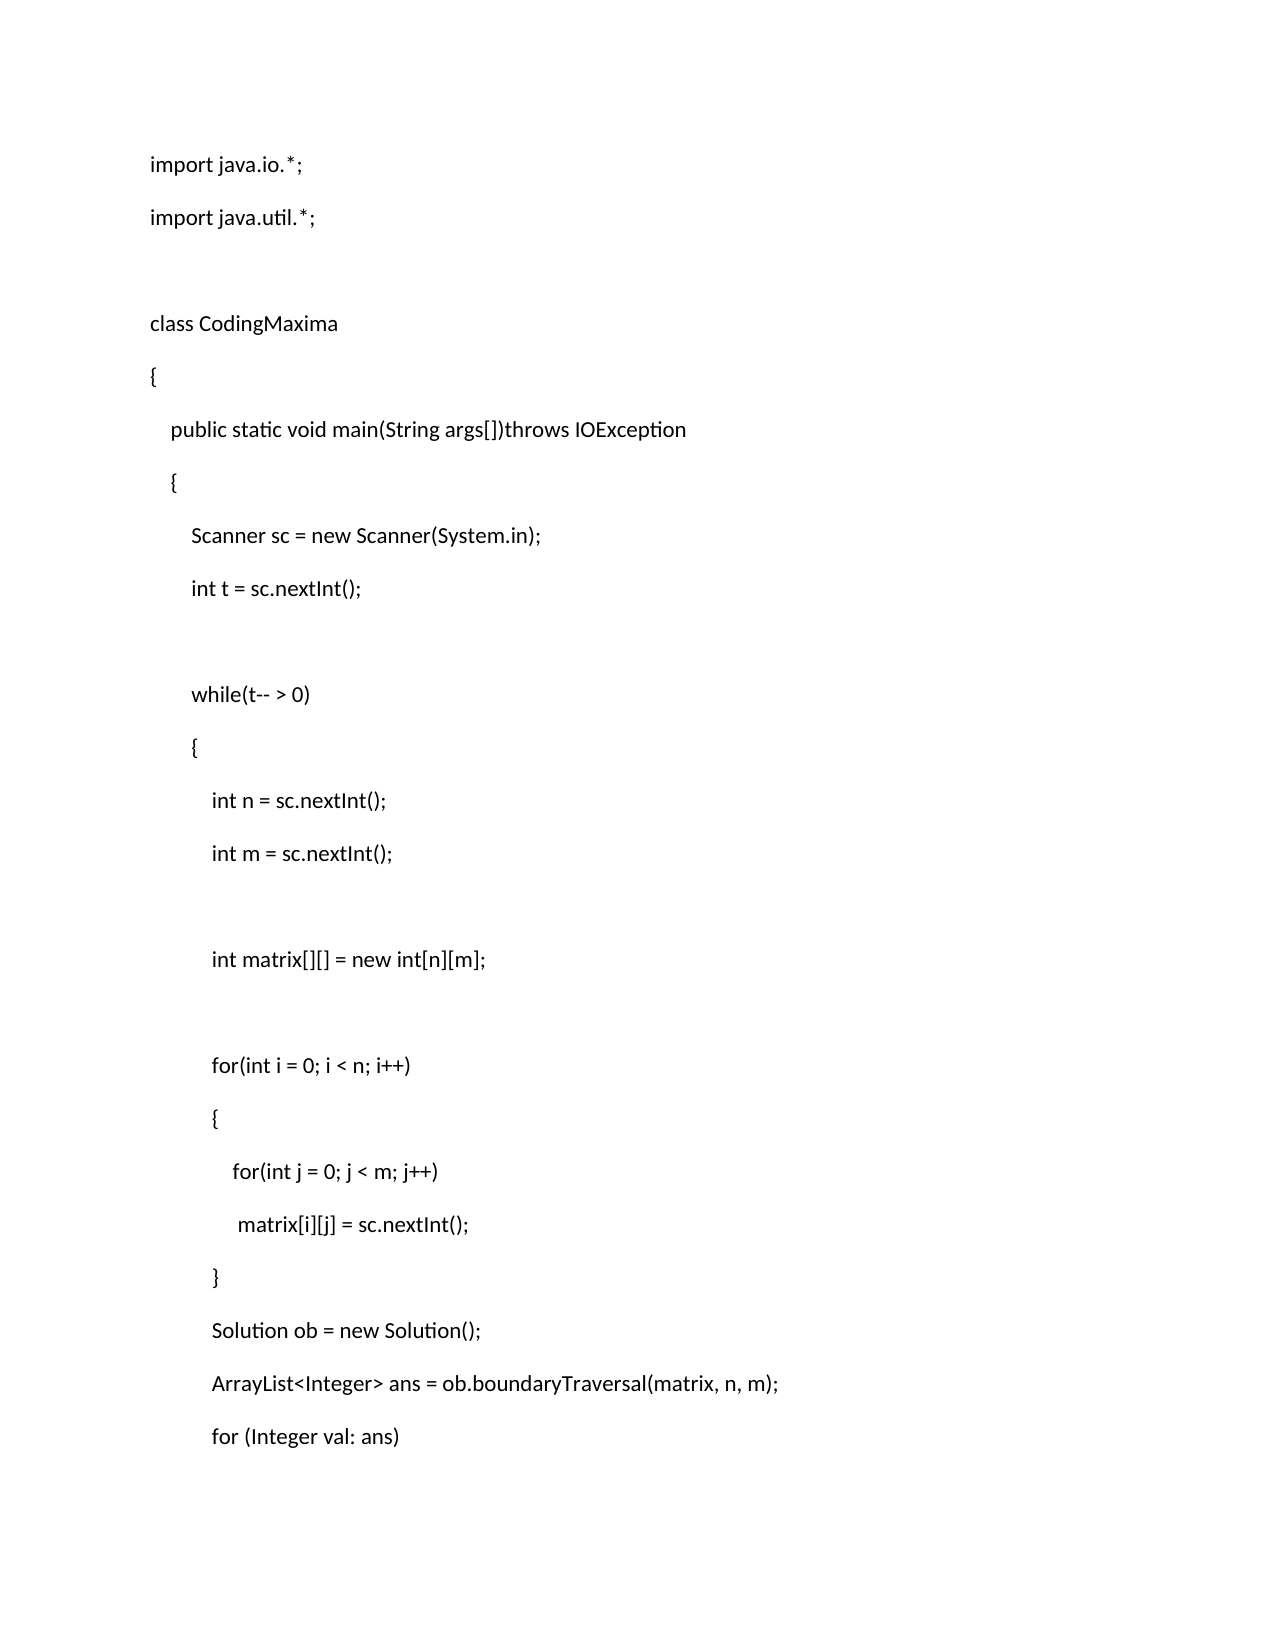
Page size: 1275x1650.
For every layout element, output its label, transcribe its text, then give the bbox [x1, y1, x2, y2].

text { [150, 1104, 1125, 1132]
text { [150, 733, 1125, 761]
text import java.io.*; [150, 150, 1125, 178]
text int n = sc.nextInt(); [150, 786, 1125, 814]
text } [150, 1263, 1125, 1291]
text int matrix[][] = new int[n][m]; [150, 945, 1125, 973]
text class CodingMaxima [150, 309, 1125, 337]
text matrix[i][j] = sc.nextInt(); [150, 1210, 1125, 1238]
text for(int j = 0; j < m; j++) [150, 1157, 1125, 1185]
text for (Integer val: ans) [150, 1422, 1125, 1451]
text { [150, 468, 1125, 496]
text import java.util.*; [150, 203, 1125, 231]
text while(t-- > 0) [150, 680, 1125, 708]
text Solution ob = new Solution(); [150, 1316, 1125, 1344]
text for(int i = 0; i < n; i++) [150, 1051, 1125, 1079]
text { [150, 362, 1125, 390]
text ArrayList<Integer> ans = ob.boundaryTraversal(matrix, n, m); [150, 1369, 1125, 1397]
text public static void main(String args[])throws IOException [150, 415, 1125, 443]
text int m = sc.nextInt(); [150, 839, 1125, 867]
text int t = sc.nextInt(); [150, 574, 1125, 602]
text Scanner sc = new Scanner(System.in); [150, 521, 1125, 549]
